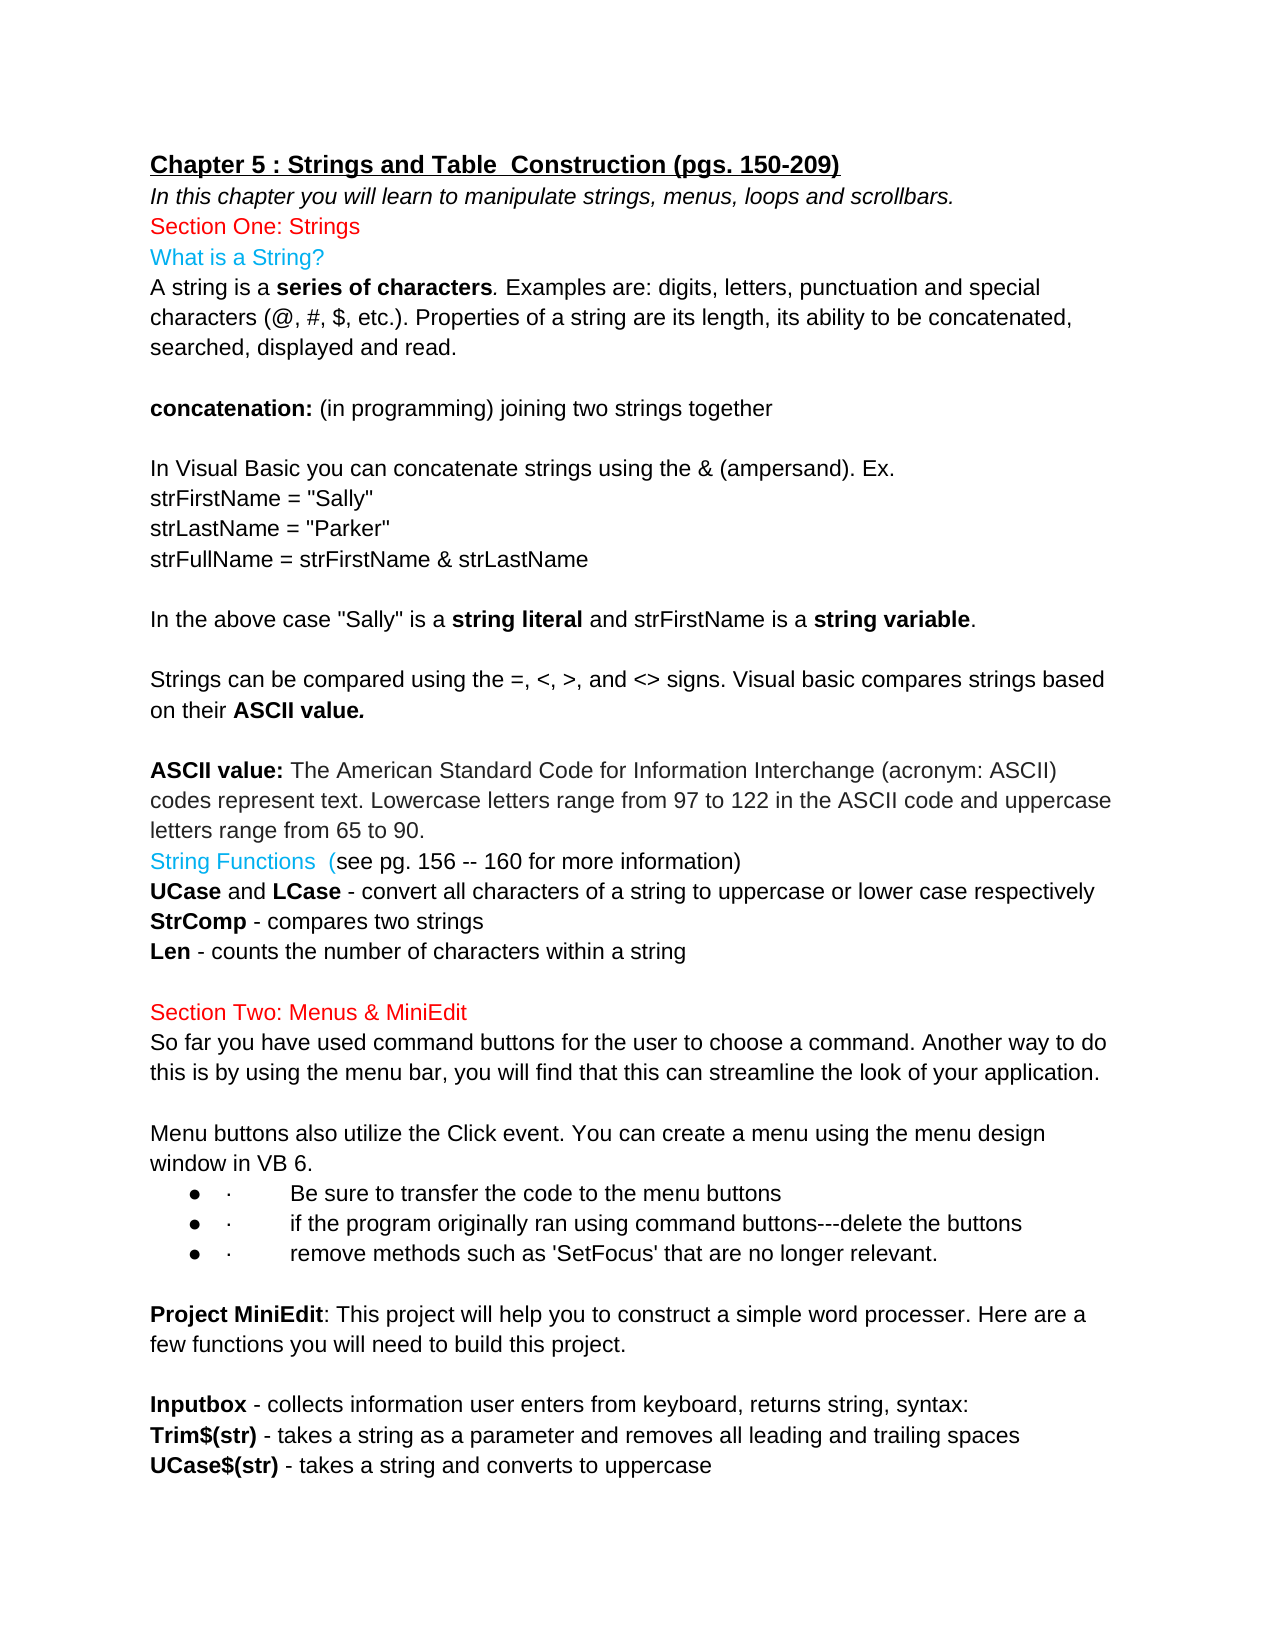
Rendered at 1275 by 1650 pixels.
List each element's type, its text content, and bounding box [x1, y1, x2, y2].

text Project MiniEdit: This project will help you to construct a simple word processer. Here are a few functions you will need to build this project. [150, 1301, 1125, 1357]
text So far you have used command buttons for the user to choose a command. Another way to do this is by using the menu bar, you will find that this can streamline the look of your application. [150, 1029, 1125, 1085]
text In this chapter you will learn to manipulate strings, menus, loops and scrollbars. [150, 183, 1125, 209]
text UCase and LCase - convert all characters of a string to uppercase or lower case respectively [150, 878, 1125, 904]
text strFirstName = "Sally" [150, 485, 1125, 511]
text Section Two: Menus & MiniEdit [150, 999, 1125, 1025]
text Strings can be compared using the =, <, >, and <> signs. Visual basic compares strings based on their ASCII value. [150, 666, 1125, 723]
list · remove methods such as 'SetFocus' that are no longer relevant. [188, 1240, 1125, 1267]
text concatenation: (in programming) joining two strings together [150, 394, 1125, 421]
text In Visual Basic you can concatenate strings using the & (ampersand). Ex. [150, 455, 1125, 481]
text strFullName = strFirstName & strLastName [150, 546, 1125, 572]
text Inputbox - collects information user enters from keyboard, returns string, syntax: [150, 1391, 1125, 1418]
text strLastName = "Parker" [150, 515, 1125, 542]
text StrComp - compares two strings [150, 908, 1125, 934]
list · if the program originally ran using command buttons---delete the buttons [188, 1210, 1125, 1236]
text Menu buttons also utilize the Click event. You can create a menu using the menu design window in VB 6. [150, 1119, 1125, 1176]
text UCase$(str) - takes a string and converts to uppercase [150, 1452, 1125, 1478]
text In the above case "Sally" is a string literal and strFirstName is a string variable. [150, 606, 1125, 632]
text ASCII value: The American Standard Code for Information Interchange (acronym: ASCII) codes represent text. Lowercase letters range from 97 to 122 in the ASCII code and uppercase letters range from 65 to 90. [150, 757, 1125, 844]
list · Be sure to transfer the code to the menu buttons [188, 1180, 1125, 1206]
text Chapter 5 : Strings and Table Construction (pgs. 150-209) [150, 150, 1125, 179]
text String Functions (see pg. 156 -- 160 for more information) [150, 848, 1125, 874]
text Trim$(str) - takes a string as a parameter and removes all leading and trailing spaces [150, 1422, 1125, 1448]
text Len - counts the number of characters within a string [150, 938, 1125, 964]
text Section One: Strings [150, 213, 1125, 239]
text A string is a series of characters. Examples are: digits, letters, punctuation and special characters (@, #, $, etc.). Properties of a string are its length, its ability to be concatenated, searched, displayed and read. [150, 274, 1125, 360]
text What is a String? [150, 243, 1125, 270]
